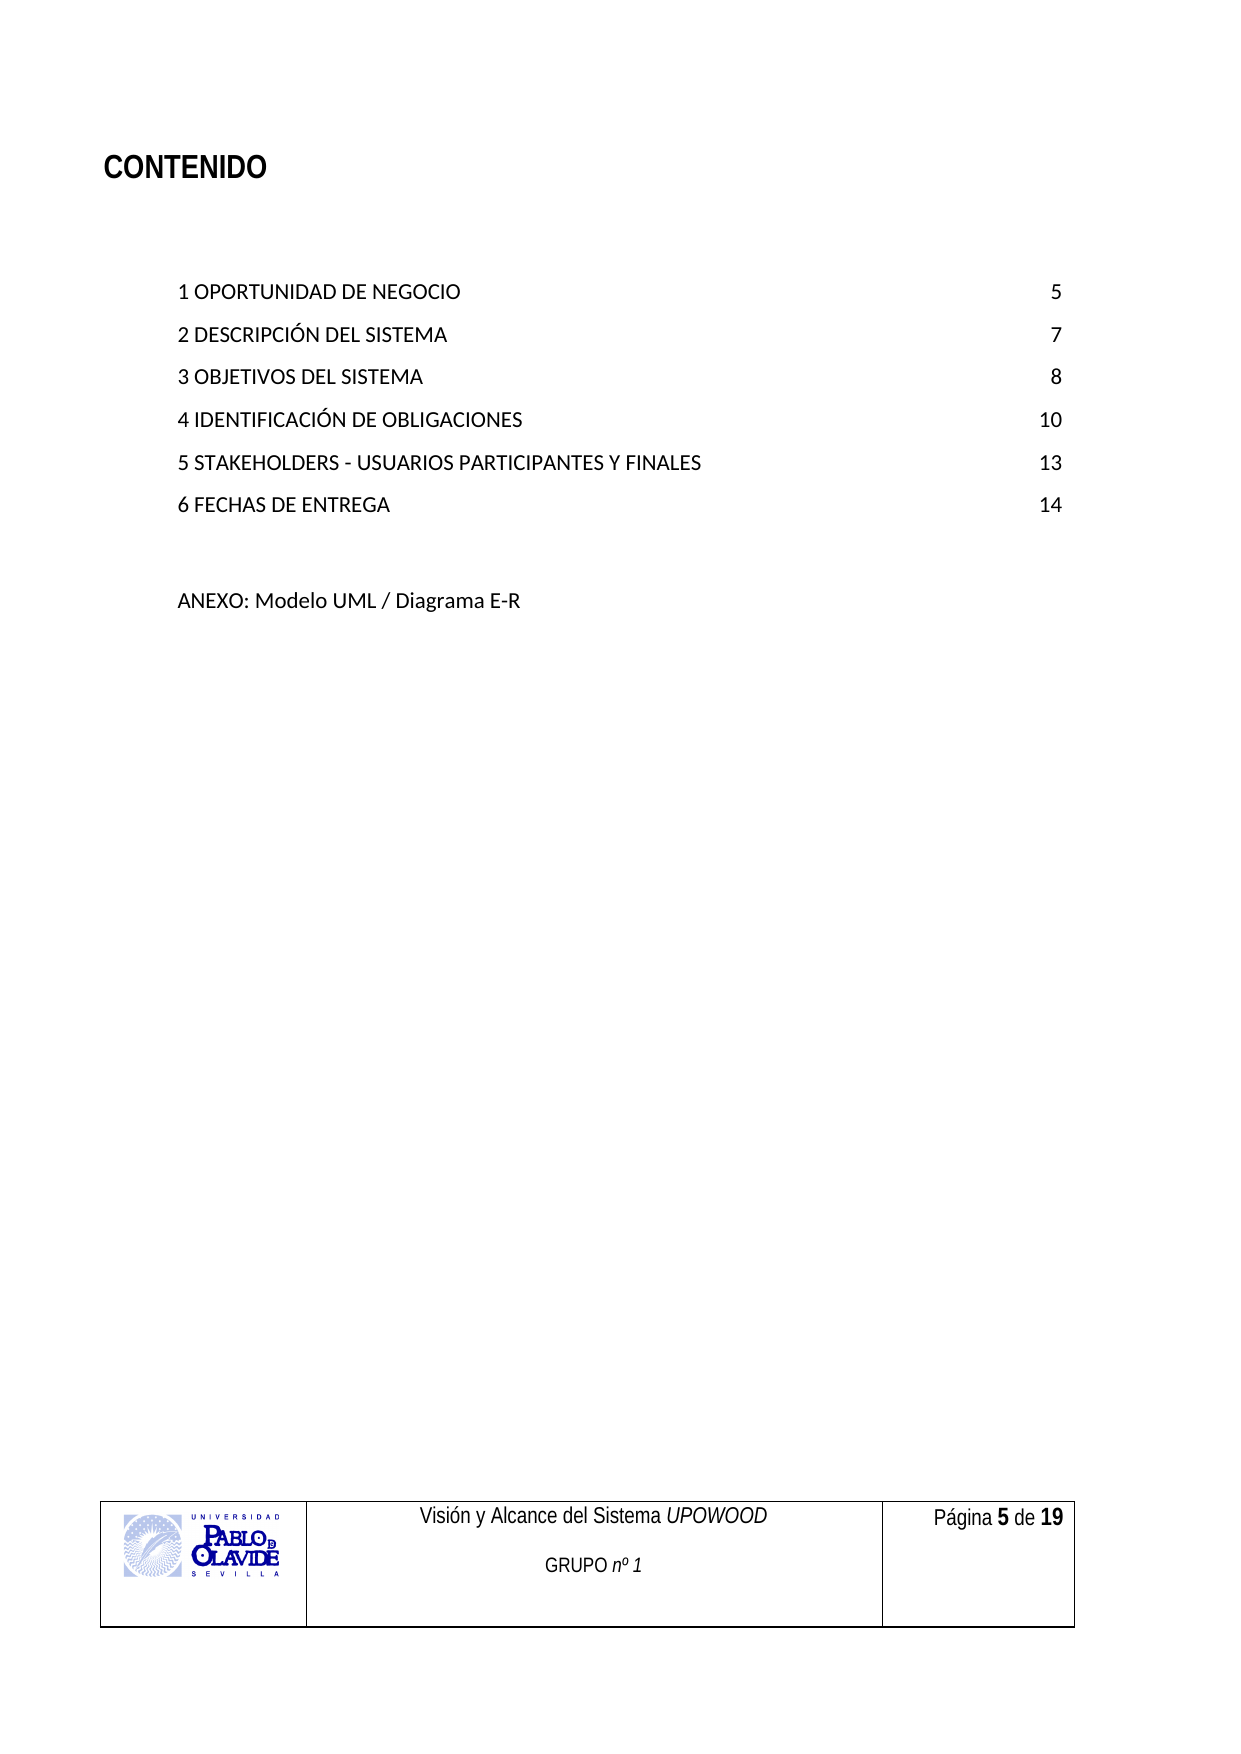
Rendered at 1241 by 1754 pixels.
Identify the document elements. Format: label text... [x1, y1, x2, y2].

picture [123, 1512, 279, 1579]
text CONTENIDO [103, 148, 1063, 186]
